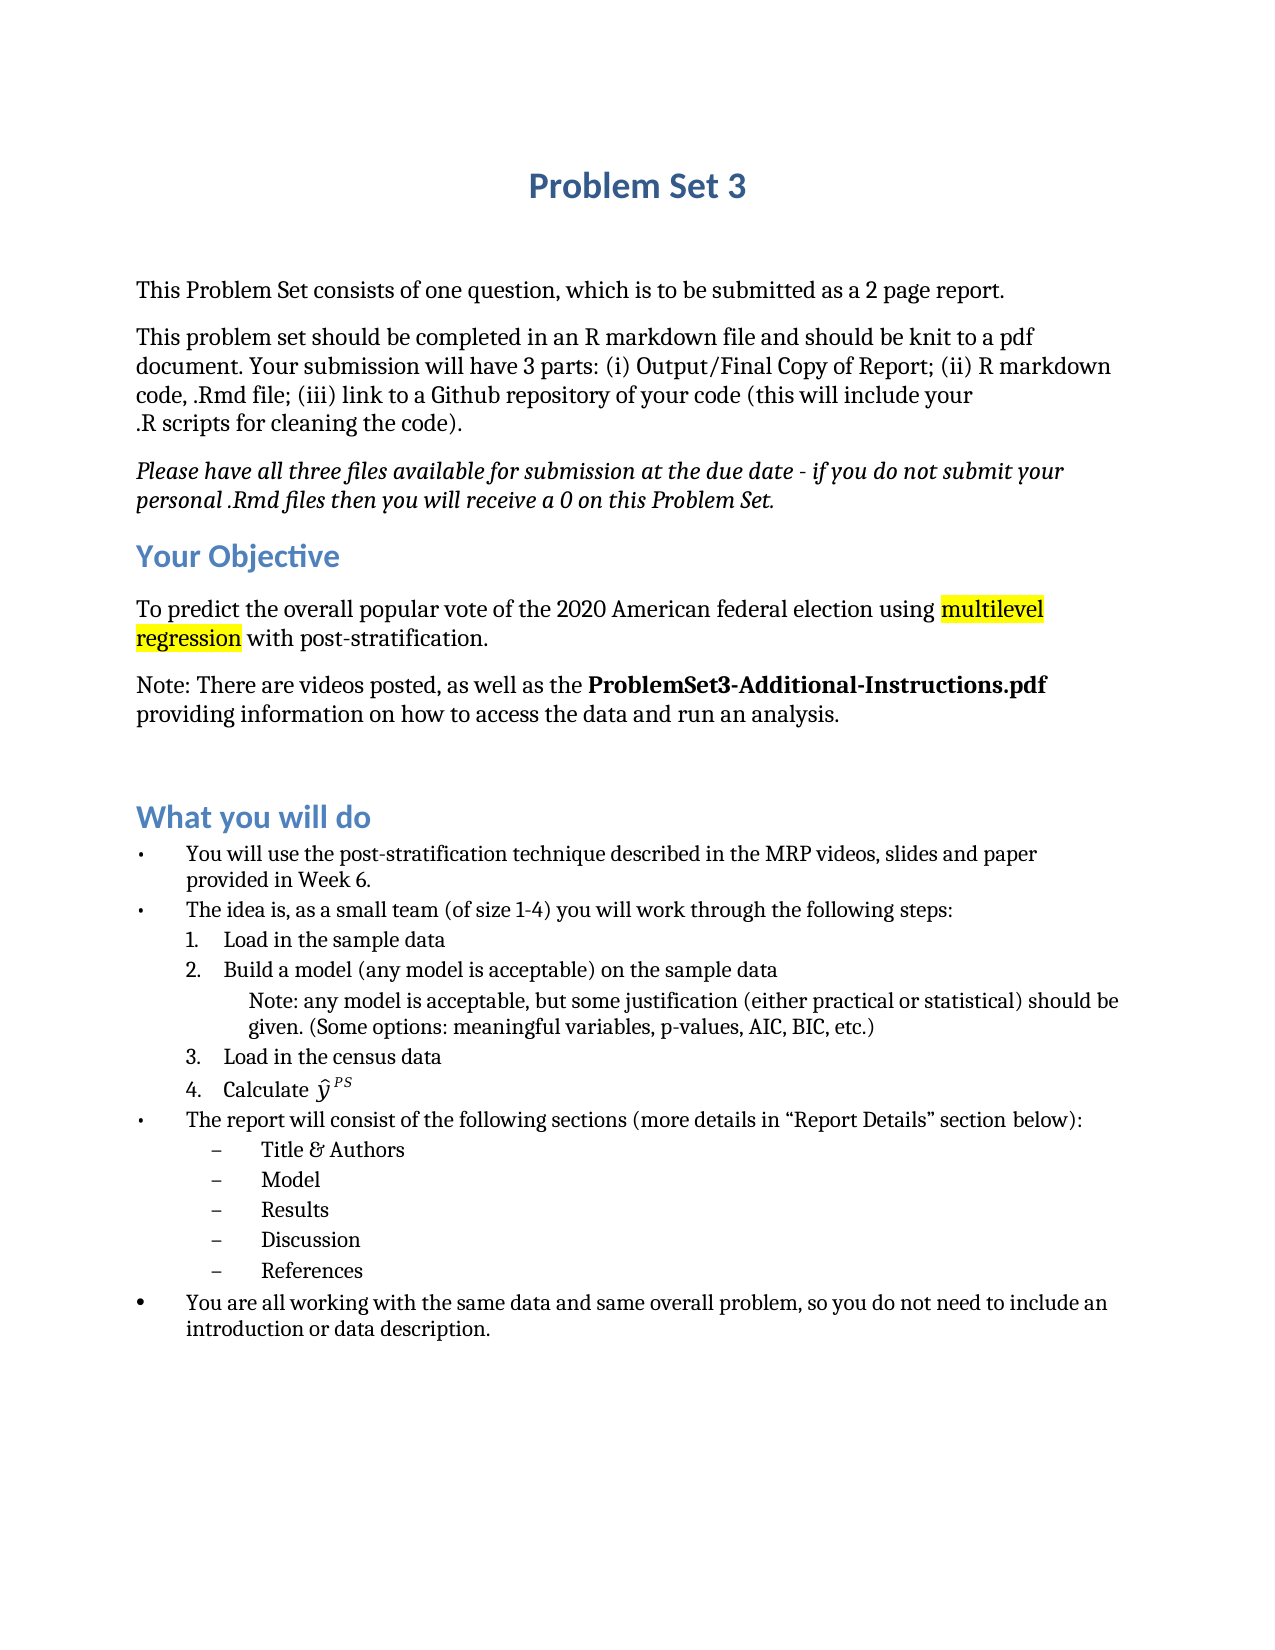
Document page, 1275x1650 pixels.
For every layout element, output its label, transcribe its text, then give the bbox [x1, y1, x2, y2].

list Title & Authors [211, 1137, 1148, 1163]
list The report will consist of the following sections (more details in “Report Details” section below): [136, 1107, 1148, 1133]
list Calculate 𝑦̂𝑃𝑆 [186, 1075, 1148, 1103]
subtitle providing information on how to access the data and run an analysis. [136, 700, 1148, 728]
text Note: any model is acceptable, but some justification (either practical or statistical) should be given. (Some options: meaningful variables, p-values, AIC, BIC, etc.) [248, 987, 1131, 1040]
text This Problem Set consists of one question, which is to be submitted as a 2 page report. [136, 276, 1148, 304]
list Build a model (any model is acceptable) on the sample data [186, 957, 1148, 983]
text What you will do [136, 796, 1148, 837]
list The idea is, as a small team (of size 1-4) you will work through the following steps: [136, 897, 1148, 923]
list Load in the census data [186, 1044, 1148, 1070]
list You will use the post-stratification technique described in the MRP videos, slides and paper provided in Week 6. [136, 841, 1076, 893]
list You are all working with the same data and same overall problem, so you do not need to include an introduction or data description. [136, 1288, 1123, 1342]
text This problem set should be completed in an R markdown file and should be knit to a pdf document. Your submission will have 3 parts: (i) Output/Final Copy of Report; (ii) R markdown code, .Rmd file; (iii) link to a Github repository of your code (this will include your [136, 323, 1132, 409]
list Discussion [211, 1227, 1148, 1254]
subtitle Your Objective [136, 535, 1148, 576]
text Note: There are videos posted, as well as the ProblemSet3-Additional-Instructions.pdf [136, 671, 1148, 699]
list scripts for cleaning the code). [136, 409, 1148, 438]
list Load in the sample data [186, 927, 1148, 953]
title Problem Set 3 [382, 162, 893, 208]
subtitle To predict the overall popular vote of the 2020 American federal election using multilevel regression with post-stratification. [136, 595, 1148, 652]
list Results [211, 1197, 1148, 1224]
list References [211, 1257, 1148, 1284]
text Please have all three files available for submission at the due date - if you do not submit your personal .Rmd files then you will receive a 0 on this Problem Set. [136, 457, 1094, 514]
list Model [211, 1167, 1148, 1193]
